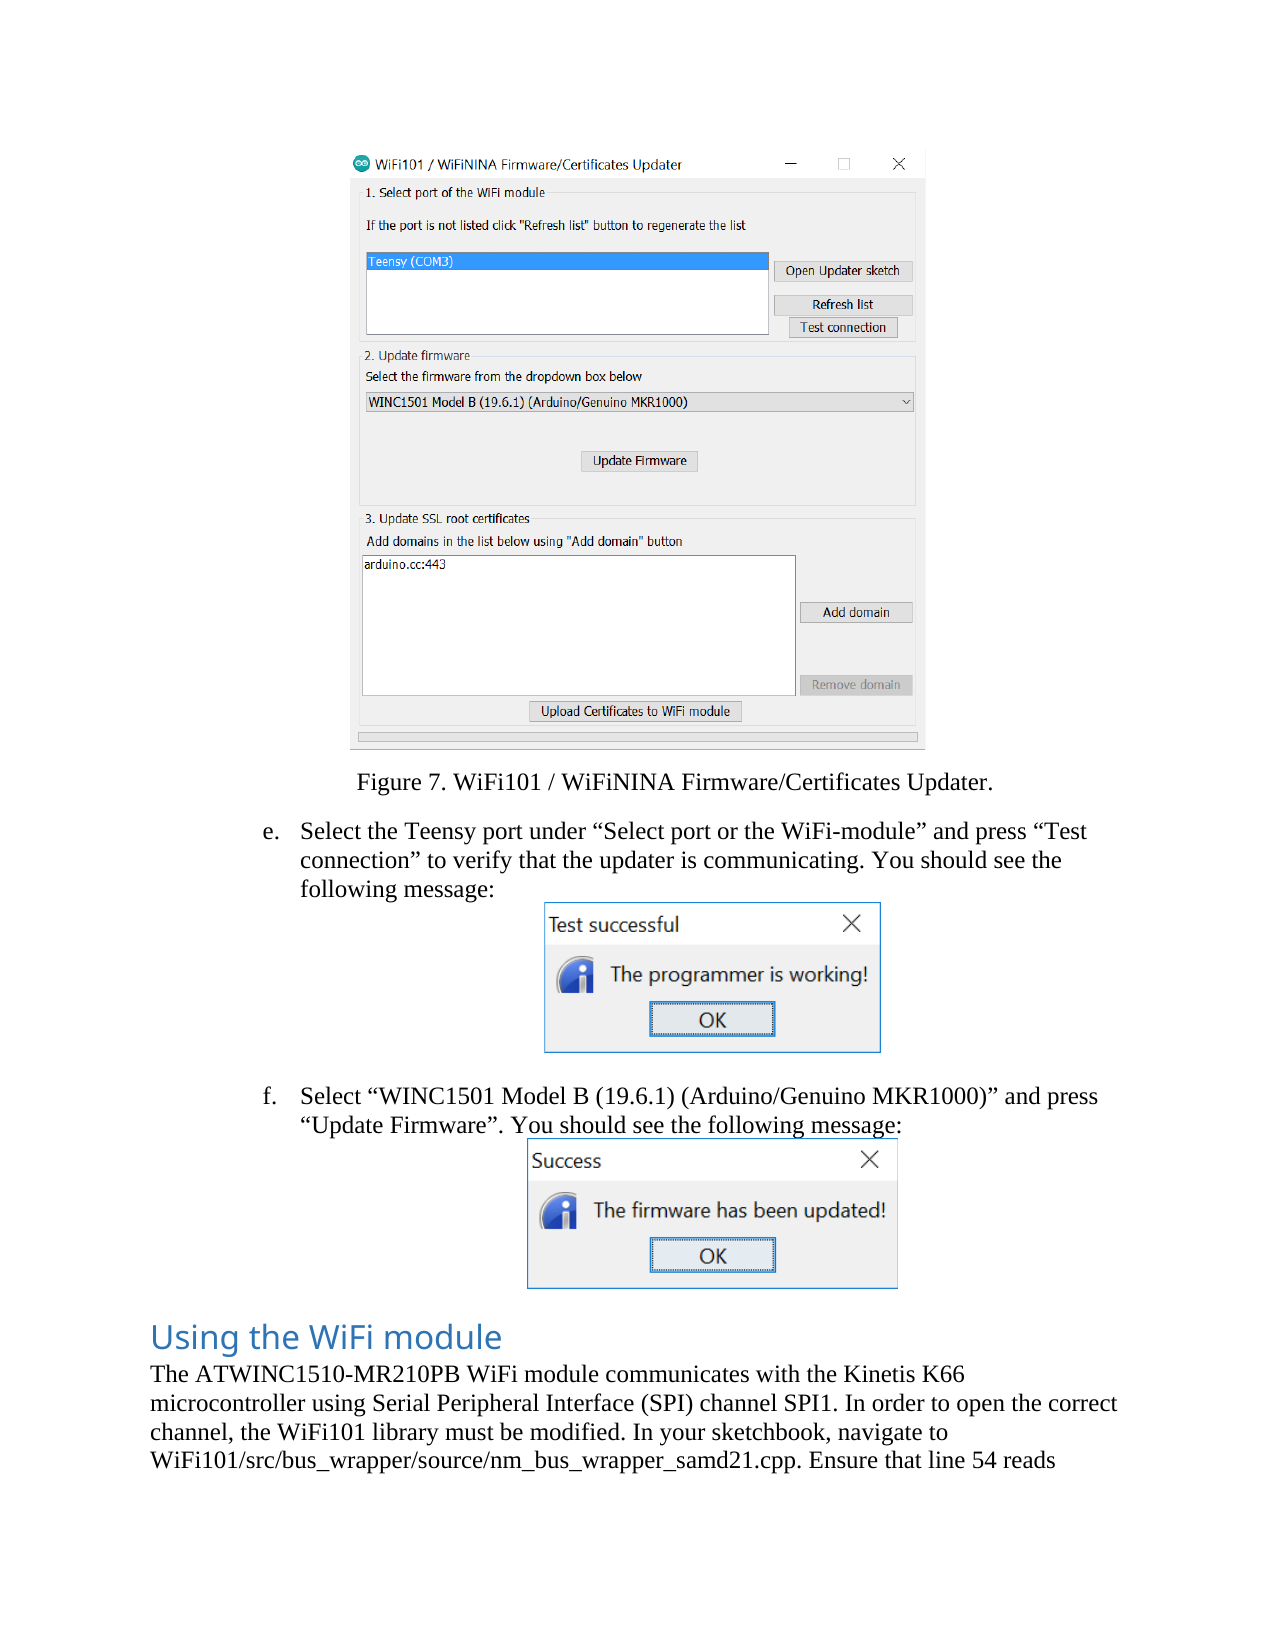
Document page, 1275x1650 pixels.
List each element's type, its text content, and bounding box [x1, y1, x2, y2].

text Figure 7. WiFi101 / WiFiNINA Firmware/Certificates Updater. [225, 767, 1125, 795]
subtitle Using the WiFi module [150, 1314, 1125, 1359]
list Select “WINC1501 Model B (19.6.1) (Arduino/Genuino MKR1000)” and press “Update Firmware”. You should see the following message: [262, 1081, 1125, 1139]
picture [527, 1138, 898, 1289]
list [150, 1359, 1125, 1474]
picture [350, 150, 926, 750]
list Select the Teensy port under “Select port or the WiFi-module” and press “Test connection” to verify that the updater is communicating. You should see the following message: [262, 816, 1125, 902]
picture [544, 902, 881, 1053]
